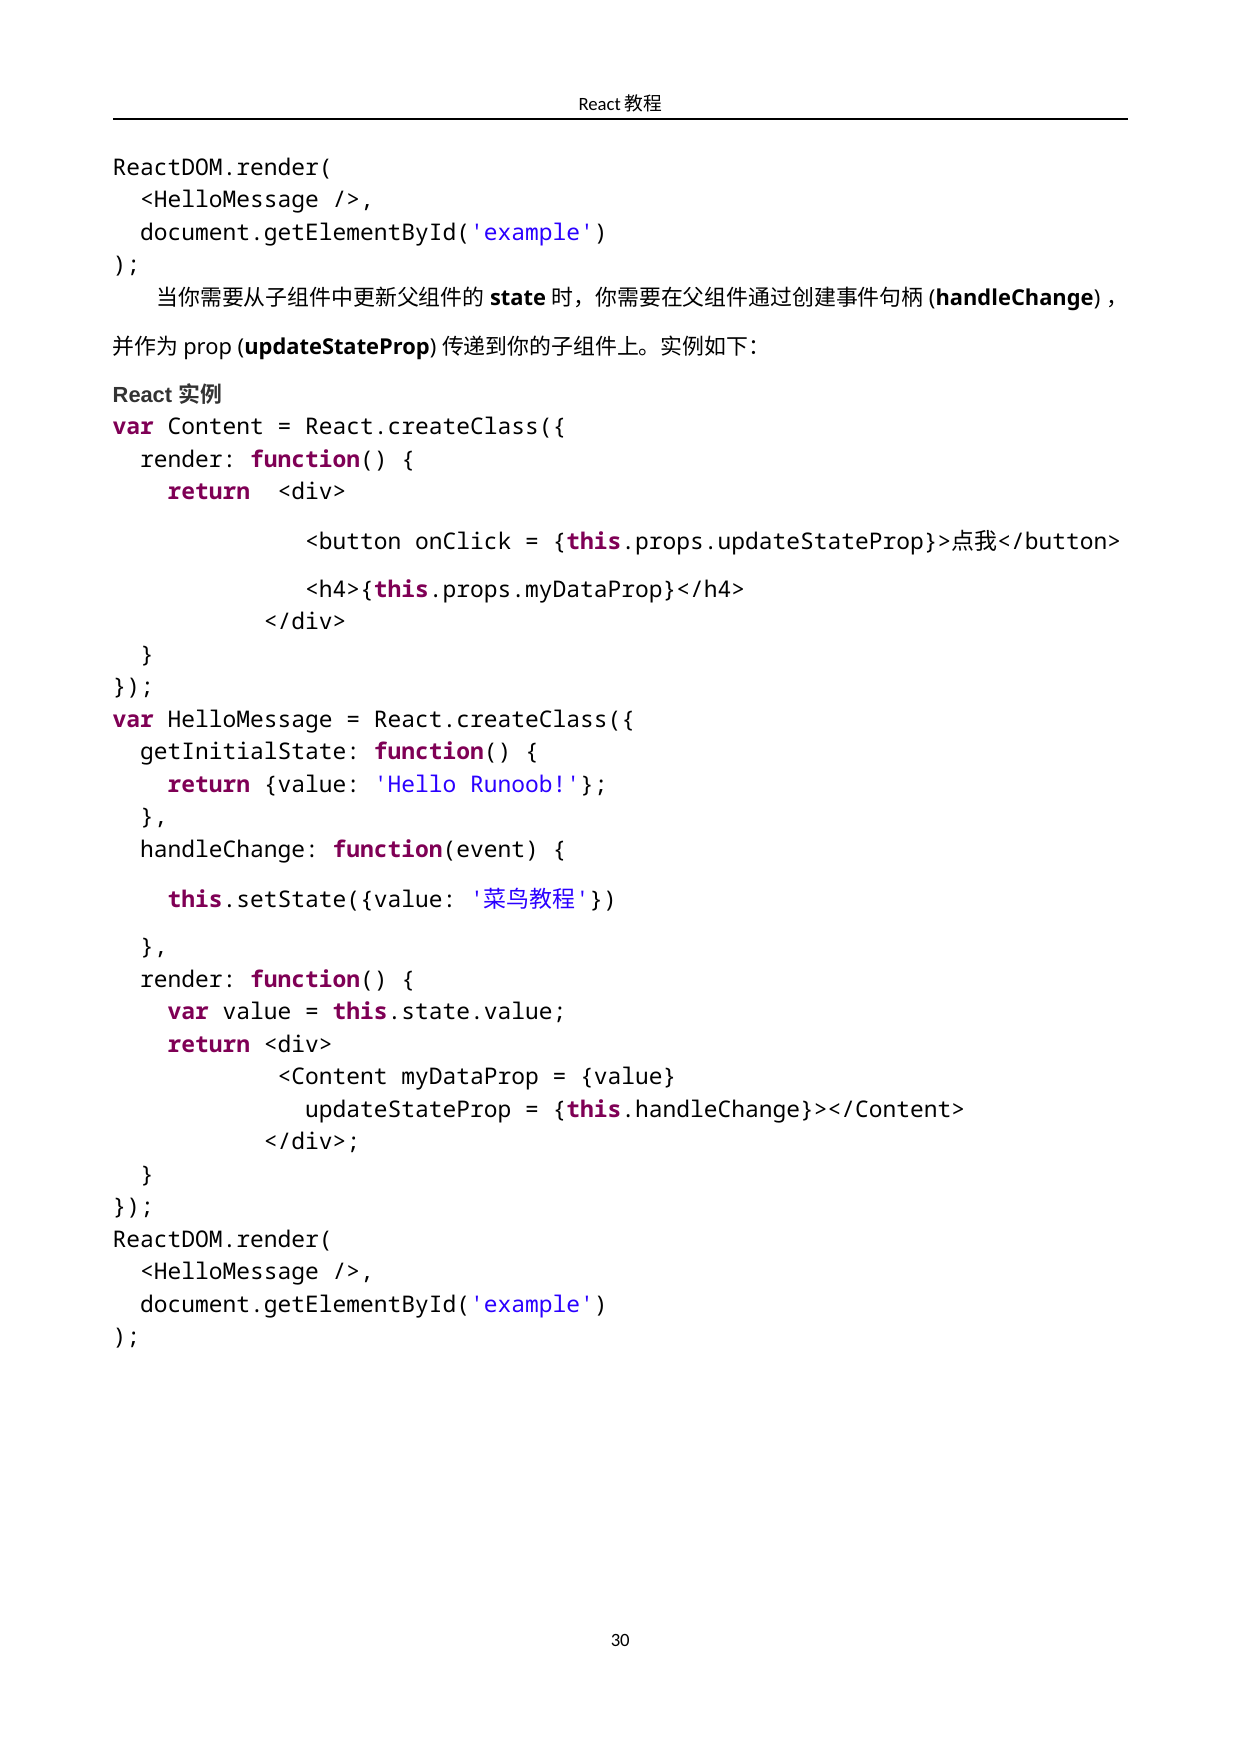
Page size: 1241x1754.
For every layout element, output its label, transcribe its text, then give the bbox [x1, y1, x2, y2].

text } [112, 1157, 1128, 1189]
text React 实例 [112, 377, 1128, 409]
text document.getElementById('example') [112, 215, 1128, 247]
text var Content = React.createClass({ [112, 409, 1128, 442]
text }); [112, 669, 1128, 702]
text <HelloMessage />, [112, 182, 1128, 215]
text <button onClick = {this.props.updateStateProp}>点我</button> [112, 507, 1128, 572]
text this.setState({value: '菜鸟教程'}) [112, 864, 1128, 929]
text return {value: 'Hello Runoob!'}; [112, 767, 1128, 799]
text }, [112, 799, 1128, 832]
text return <div> [112, 474, 1128, 507]
text updateStateProp = {this.handleChange}></Content> [112, 1092, 1128, 1124]
text }); [112, 1189, 1128, 1222]
text render: function() { [112, 962, 1128, 994]
text var value = this.state.value; [112, 994, 1128, 1027]
text handleChange: function(event) { [112, 832, 1128, 864]
text <Content myDataProp = {value} [112, 1059, 1128, 1092]
text render: function() { [112, 442, 1128, 474]
text var HelloMessage = React.createClass({ [112, 702, 1128, 734]
text ); [112, 1319, 1128, 1352]
text ); [112, 247, 1128, 280]
text <h4>{this.props.myDataProp}</h4> [112, 572, 1128, 604]
text </div> [112, 604, 1128, 637]
text 当你需要从子组件中更新父组件的 state 时，你需要在父组件通过创建事件句柄 (handleChange) ，并作为 prop (updateStateProp) 传递到你的子组件上。实例如下： [112, 280, 1128, 361]
text document.getElementById('example') [112, 1287, 1128, 1319]
text ReactDOM.render( [112, 150, 1128, 182]
text ReactDOM.render( [112, 1222, 1128, 1254]
text getInitialState: function() { [112, 734, 1128, 767]
text } [112, 637, 1128, 669]
text }, [112, 929, 1128, 962]
text return <div> [112, 1027, 1128, 1059]
text <HelloMessage />, [112, 1254, 1128, 1287]
text </div>; [112, 1124, 1128, 1157]
